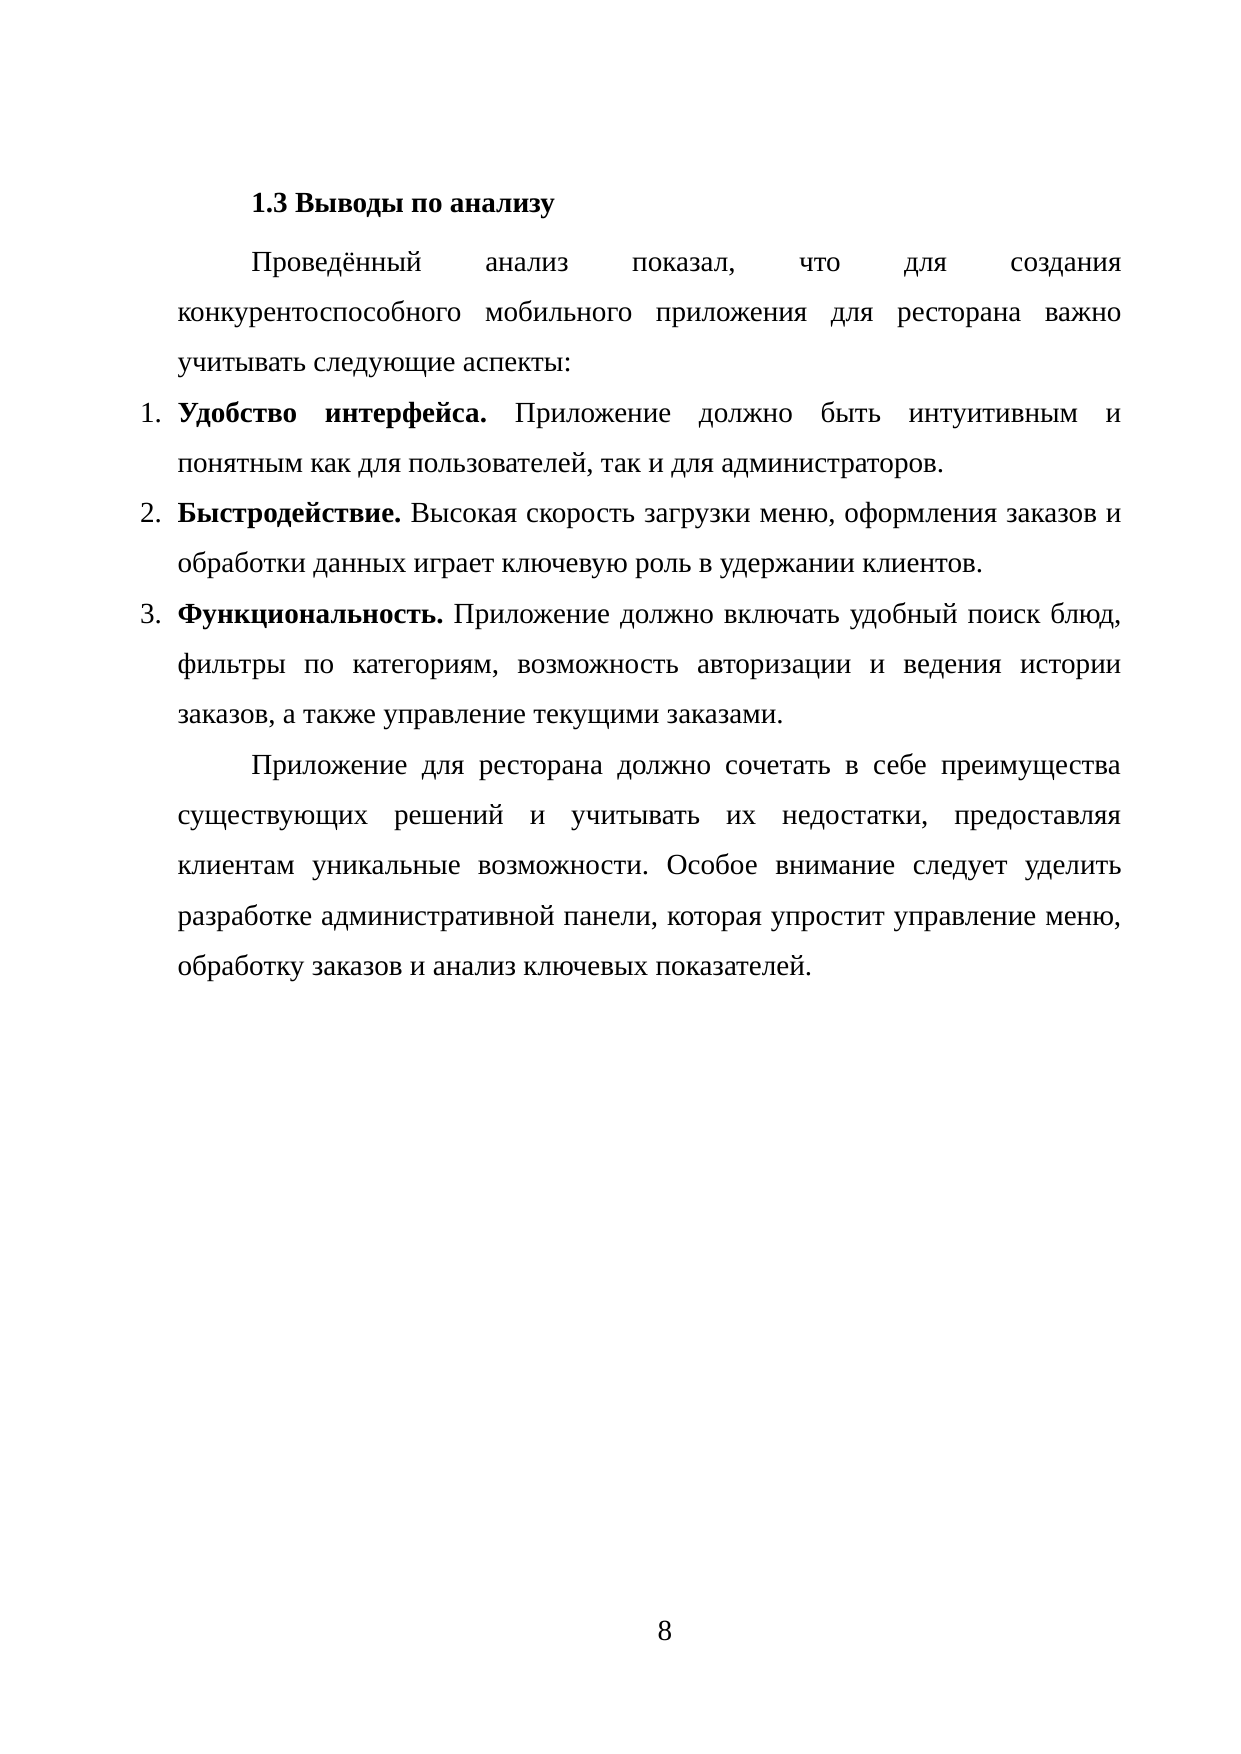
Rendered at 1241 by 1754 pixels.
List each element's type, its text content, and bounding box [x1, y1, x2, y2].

list Удобство интерфейса. Приложение должно быть интуитивным и понятным как для пользователей, так и для администраторов. [140, 395, 1122, 478]
text Проведённый анализ показал, что для создания конкурентоспособного мобильного приложения для ресторана важно учитывать следующие аспекты: [177, 244, 1122, 378]
list Функциональность. Приложение должно включать удобный поиск блюд, фильтры по категориям, возможность авторизации и ведения истории заказов, а также управление текущими заказами. [140, 596, 1122, 730]
list Быстродействие. Высокая скорость загрузки меню, оформления заказов и обработки данных играет ключевую роль в удержании клиентов. [140, 495, 1122, 579]
text Приложение для ресторана должно сочетать в себе преимущества существующих решений и учитывать их недостатки, предоставляя клиентам уникальные возможности. Особое внимание следует уделить разработке административной панели, которая упростит управление меню, обработку заказов и анализ ключевых показателей. [177, 747, 1122, 982]
subtitle 1.3 Выводы по анализу [177, 185, 1122, 219]
